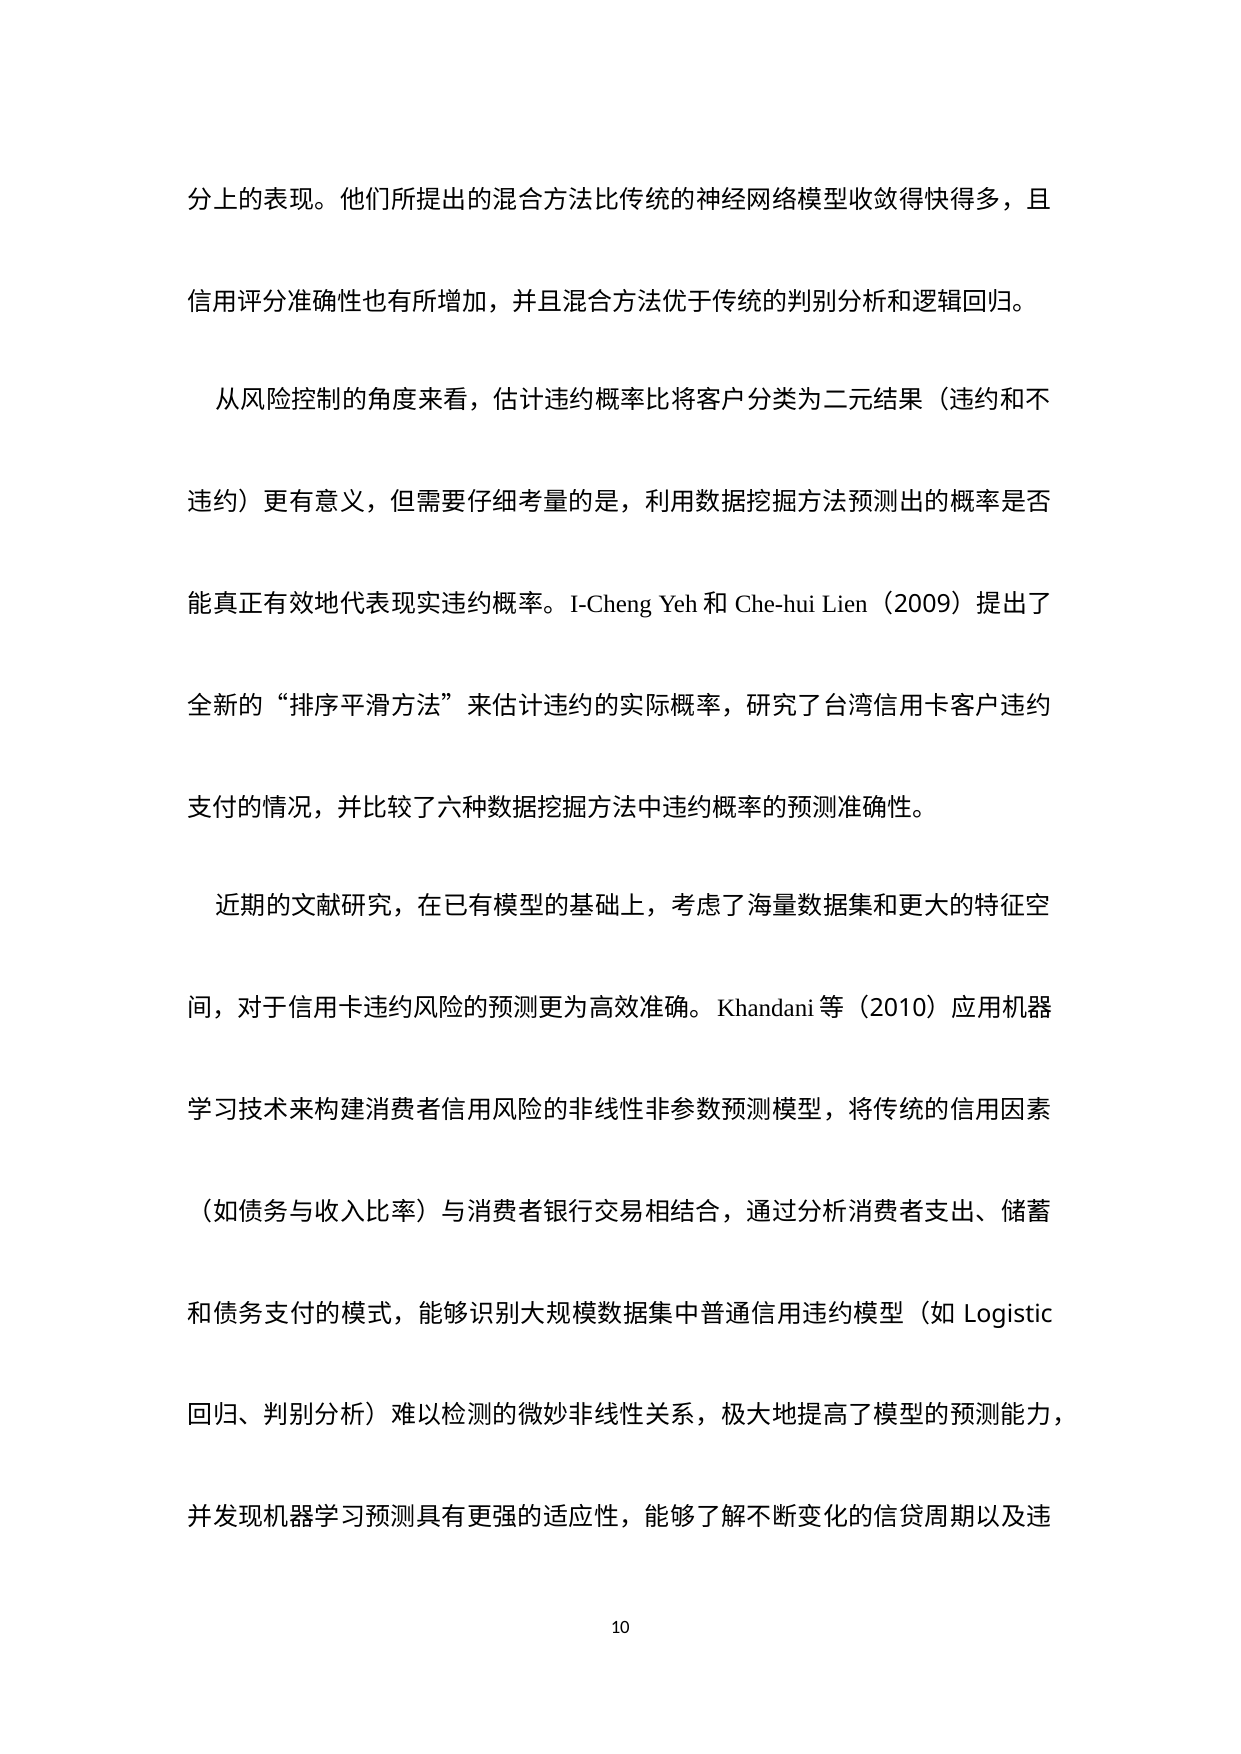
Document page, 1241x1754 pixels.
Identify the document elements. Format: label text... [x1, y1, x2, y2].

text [187, 870, 1053, 1549]
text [187, 163, 1053, 333]
text 从风险控制的角度来看，估计违约概率比将客户分类为二元结果（违约和不违约）更有意义，但需要仔细考量的是，利用数据挖掘方法预测出的概率是否能真正有效地代表现实违约概率。I-Cheng Yeh和 Che-hui Lien（2009）提出了全新的“排序平滑方法”来估计违约的实际概率，研究了台湾信用卡客户违约支付的情况，并比较了六种数据挖掘方法中违约概率的预测准确性。 [187, 364, 1053, 839]
